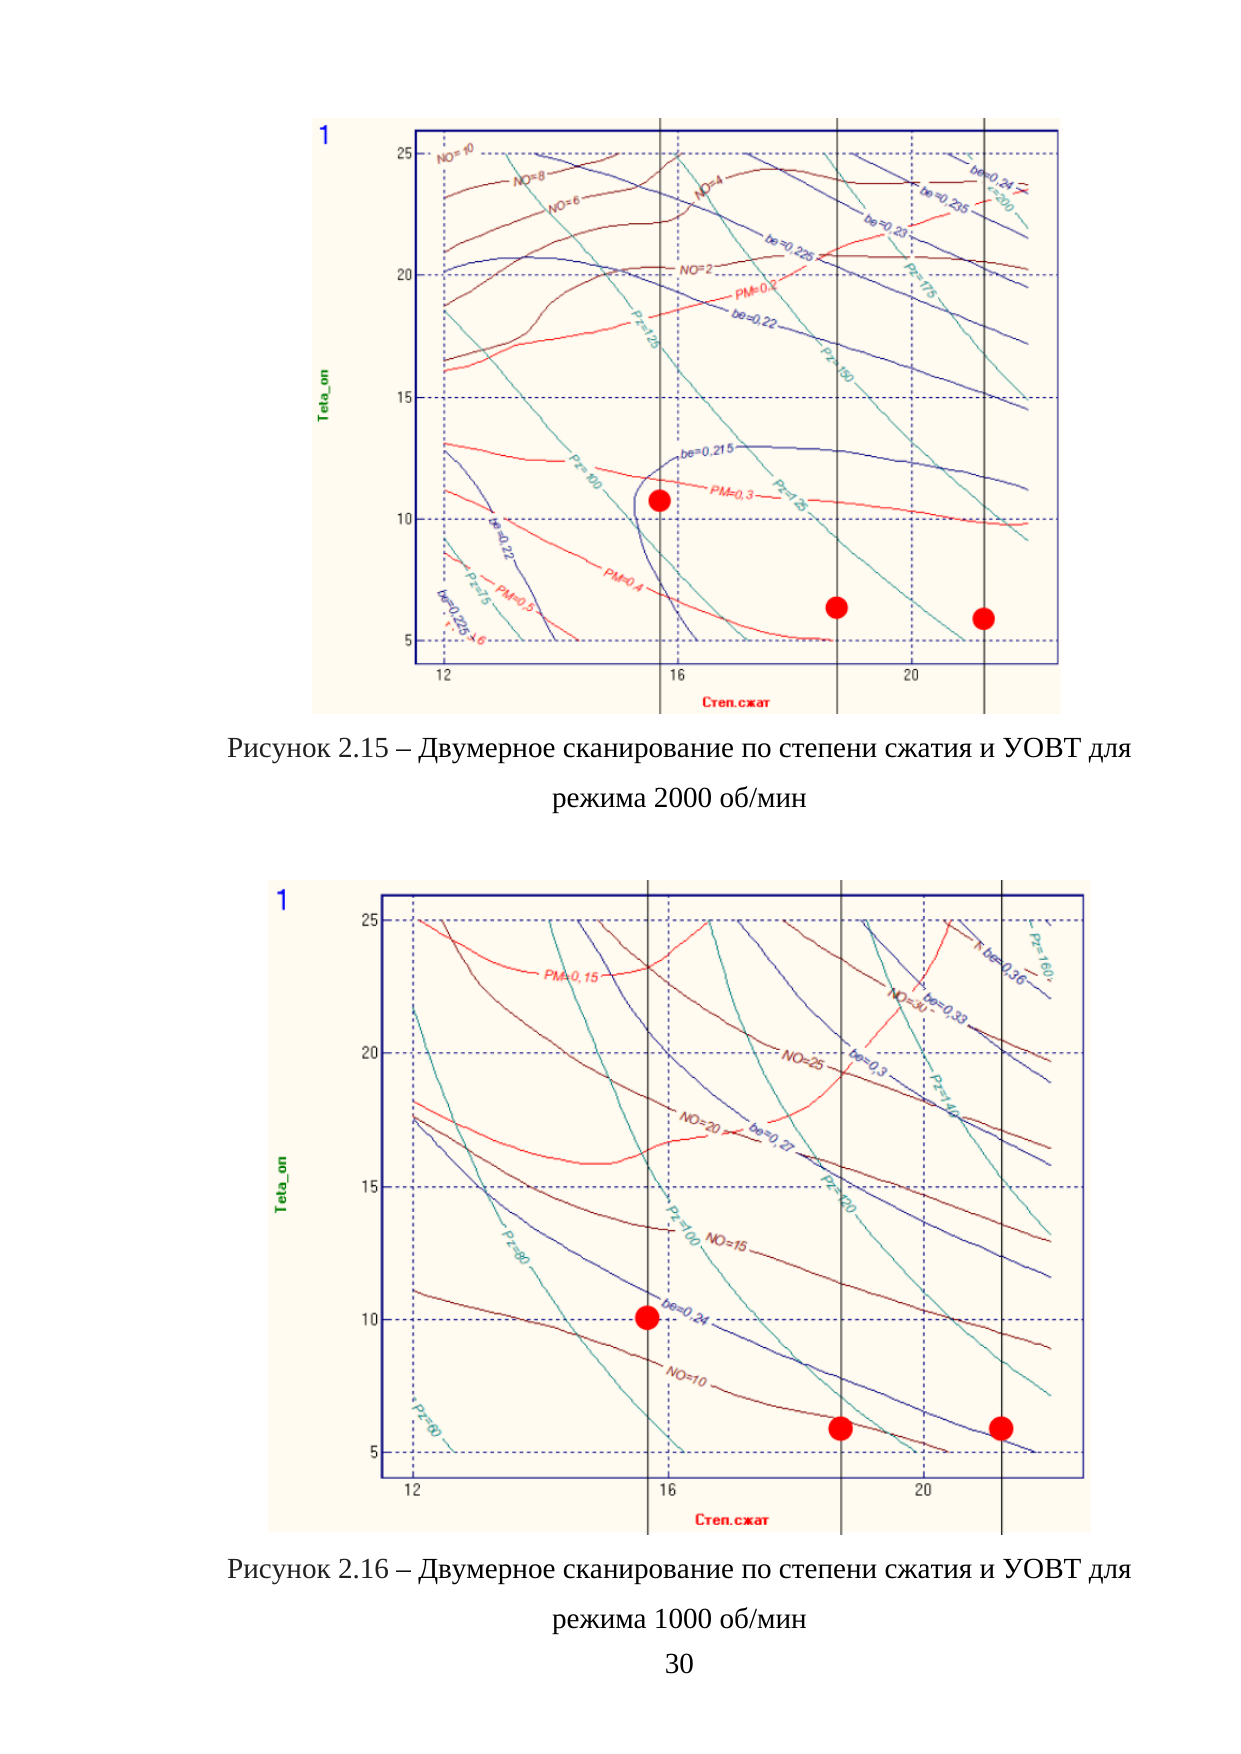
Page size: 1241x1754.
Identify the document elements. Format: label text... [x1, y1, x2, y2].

text Рисунок 2.16 – Двумерное сканирование по степени сжатия и УОВТ для режима 1000 об/мин [177, 1551, 1181, 1635]
picture [267, 880, 1091, 1535]
text Рисунок 2.15 – Двумерное сканирование по степени сжатия и УОВТ для режима 2000 об/мин [177, 730, 1181, 814]
picture [312, 118, 1061, 714]
